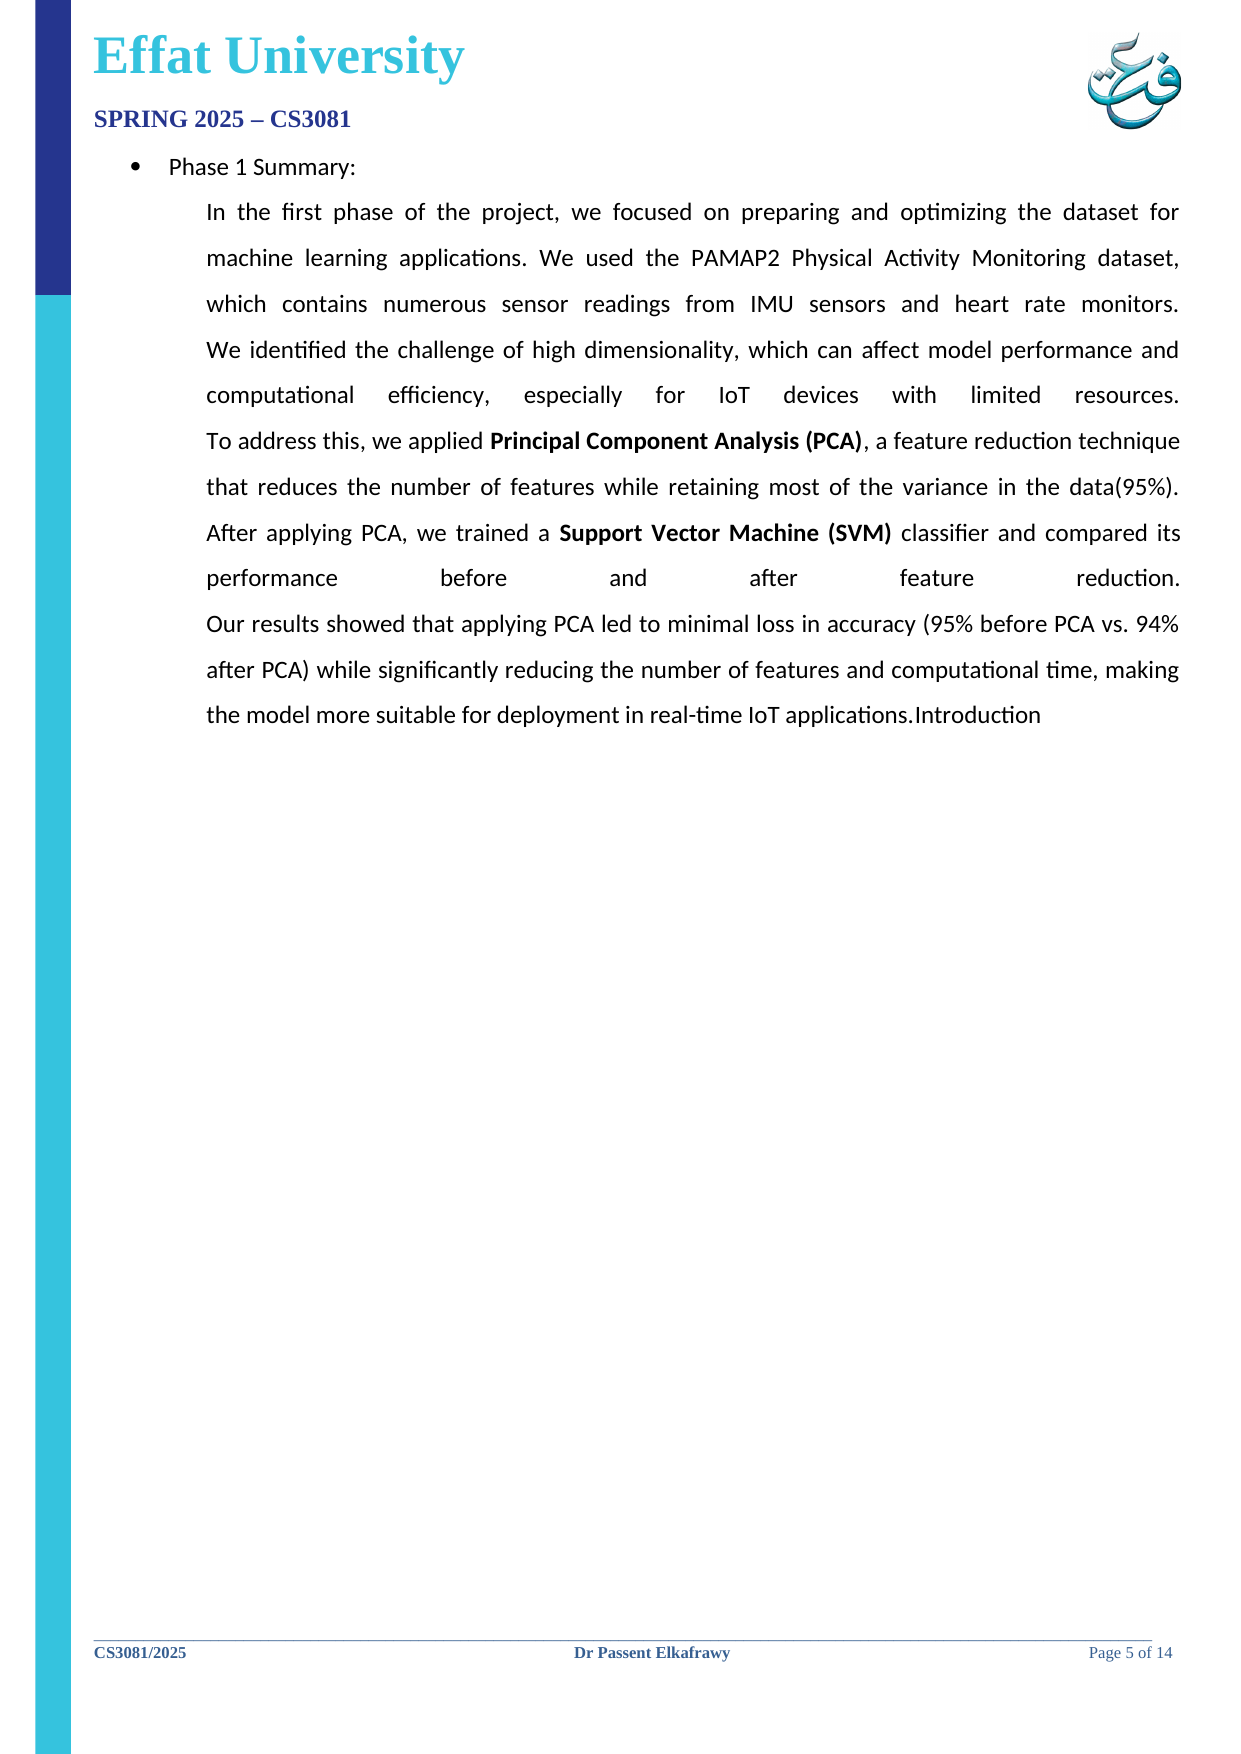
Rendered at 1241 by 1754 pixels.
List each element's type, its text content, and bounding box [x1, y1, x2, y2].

picture [1087, 32, 1182, 130]
subtitle Phase 1 Summary: [131, 151, 1181, 181]
subtitle In the first phase of the project, we focused on preparing and optimizing the dataset for machine learning applications. We used the PAMAP2 Physical Activity Monitoring dataset, which contains numerous sensor readings from IMU sensors and heart rate monitors. We identified the challenge of high dimensionality, which can affect model performance and computational efficiency, especially for IoT devices with limited resources. To address this, we applied Principal Component Analysis (PCA), a feature reduction technique that reduces the number of features while retaining most of the variance in the data(95%). After applying PCA, we trained a Support Vector Machine (SVM) classifier and compared its performance before and after feature reduction. Our results showed that applying PCA led to minimal loss in accuracy (95% before PCA vs. 94% after PCA) while significantly reducing the number of features and computational time, making the model more suitable for deployment in real-time IoT applications.Introduction [206, 197, 1181, 730]
